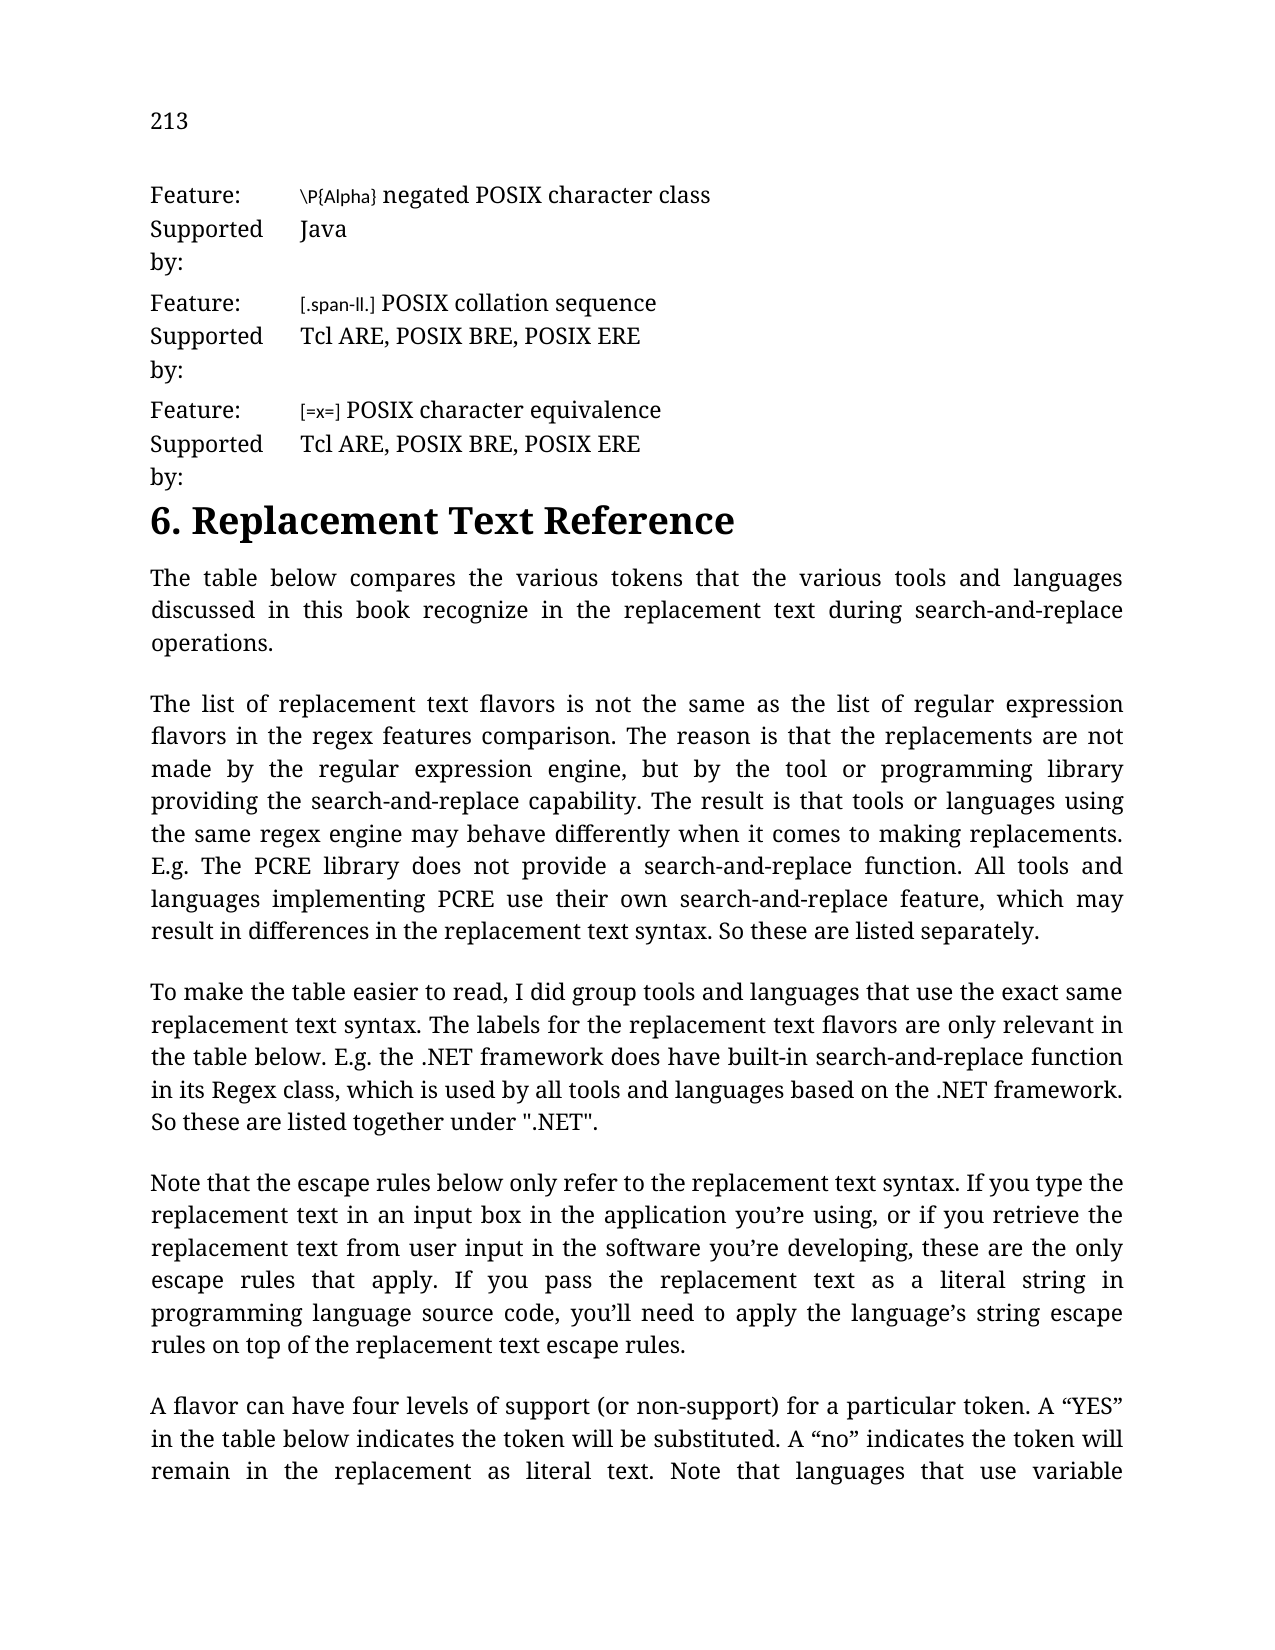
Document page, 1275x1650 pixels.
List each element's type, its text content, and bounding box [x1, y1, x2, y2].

text The list of replacement text flavors is not the same as the list of regular expression flavors in the regex features comparison. The reason is that the replacements are not made by the regular expression engine, but by the tool or programming library providing the search-and-replace capability. The result is that tools or languages using the same regex engine may behave differently when it comes to making replacements. E.g. The PCRE library does not provide a search-and-replace function. All tools and languages implementing PCRE use their own search-and-replace feature, which may result in differences in the replacement text syntax. So these are listed separately. [150, 688, 1125, 946]
text To make the table easier to read, I did group tools and languages that use the exact same replacement text syntax. The labels for the replacement text flavors are only relevant in the table below. E.g. the .NET framework does have built-in search-and-replace function in its Regex class, which is used by all tools and languages based on the .NET framework. So these are listed together under ".NET". [150, 976, 1125, 1137]
text The table below compares the various tokens that the various tools and languages discussed in this book recognize in the replacement text during search-and-replace operations. [150, 562, 1125, 658]
text Note that the escape rules below only refer to the replacement text syntax. If you type the replacement text in an input box in the application you’re using, or if you retrieve the replacement text from user input in the software you’re developing, these are the only escape rules that apply. If you pass the replacement text as a literal string in programming language source code, you’ll need to apply the language’s string escape rules on top of the replacement text escape rules. [150, 1167, 1125, 1361]
subtitle 6. Replacement Text Reference [150, 494, 1125, 546]
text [150, 1390, 1125, 1486]
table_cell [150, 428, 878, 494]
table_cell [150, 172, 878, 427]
